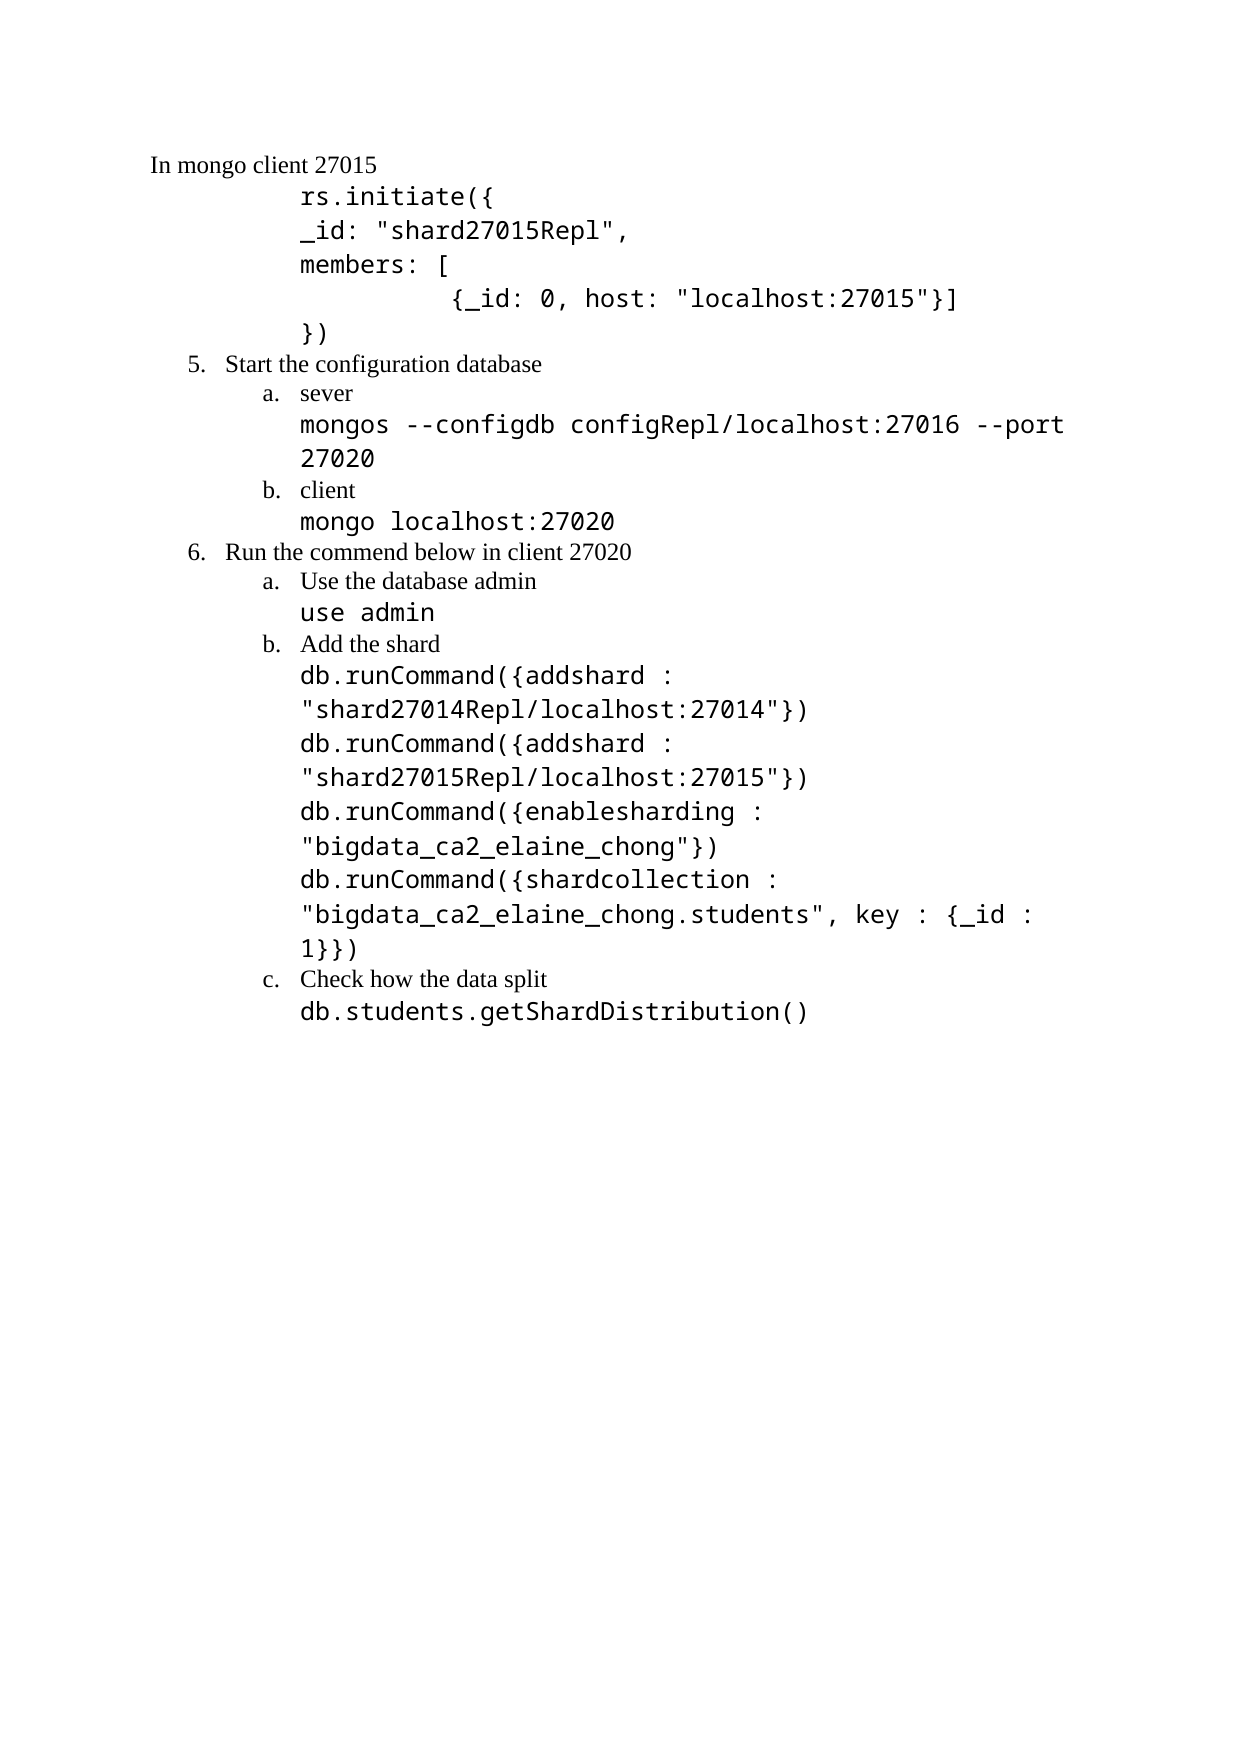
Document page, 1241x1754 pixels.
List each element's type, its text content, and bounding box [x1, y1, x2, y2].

list db.runCommand({enablesharding : "bigdata_ca2_elaine_chong"}) [300, 794, 1090, 862]
list mongos --configdb configRepl/localhost:27016 --port 27020 [300, 407, 1090, 475]
text }) [225, 315, 1090, 349]
list mongo localhost:27020 [300, 503, 1090, 537]
list Start the configuration database [187, 349, 1090, 378]
list db.runCommand({shardcollection : "bigdata_ca2_elaine_chong.students", key : {_id : 1}}) [300, 862, 1090, 964]
list sever [262, 378, 1090, 407]
list Check how the data split [262, 964, 1090, 993]
text In mongo client 27015 [150, 150, 1090, 179]
list Run the commend below in client 27020 [187, 537, 1090, 566]
text db.students.getShardDistribution() [300, 993, 1090, 1027]
list db.runCommand({addshard : "shard27015Repl/localhost:27015"}) [300, 726, 1090, 794]
list Add the shard [262, 629, 1090, 658]
text _id: "shard27015Repl", [150, 213, 1090, 247]
list db.runCommand({addshard : "shard27014Repl/localhost:27014"}) [300, 658, 1090, 726]
list use admin [300, 595, 1090, 629]
text members: [ [150, 247, 1090, 281]
text rs.initiate({ [150, 179, 1090, 213]
list Use the database admin [262, 566, 1090, 595]
text {_id: 0, host: "localhost:27015"}] [150, 281, 1090, 315]
list client [262, 475, 1090, 503]
